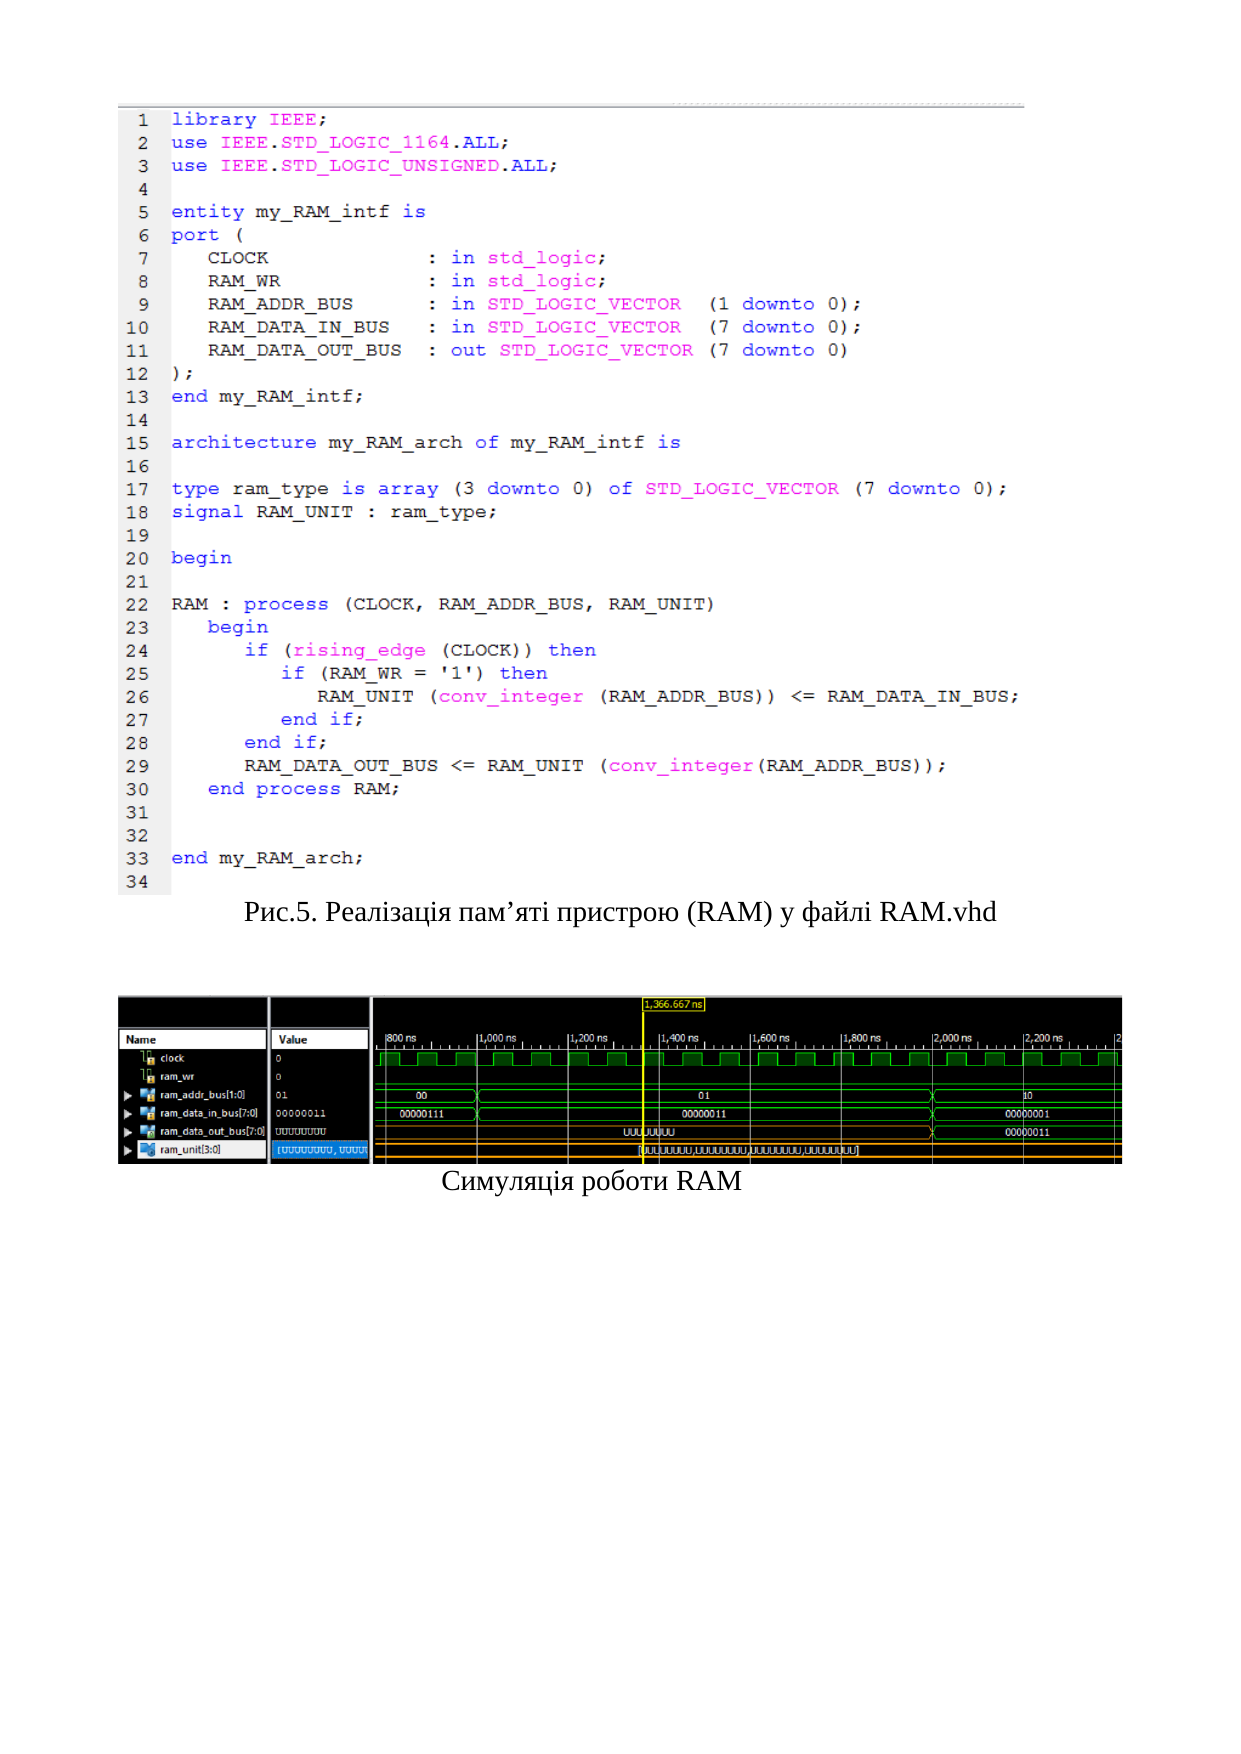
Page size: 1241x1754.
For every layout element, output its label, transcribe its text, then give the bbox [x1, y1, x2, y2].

list Симуляція роботи RAM [193, 1164, 1122, 1197]
picture [118, 995, 1123, 1164]
picture [118, 103, 1025, 895]
text Рис.5. Реалізація пам’яті пристрою (RAM) у файлі RAM.vhd [118, 894, 1122, 928]
